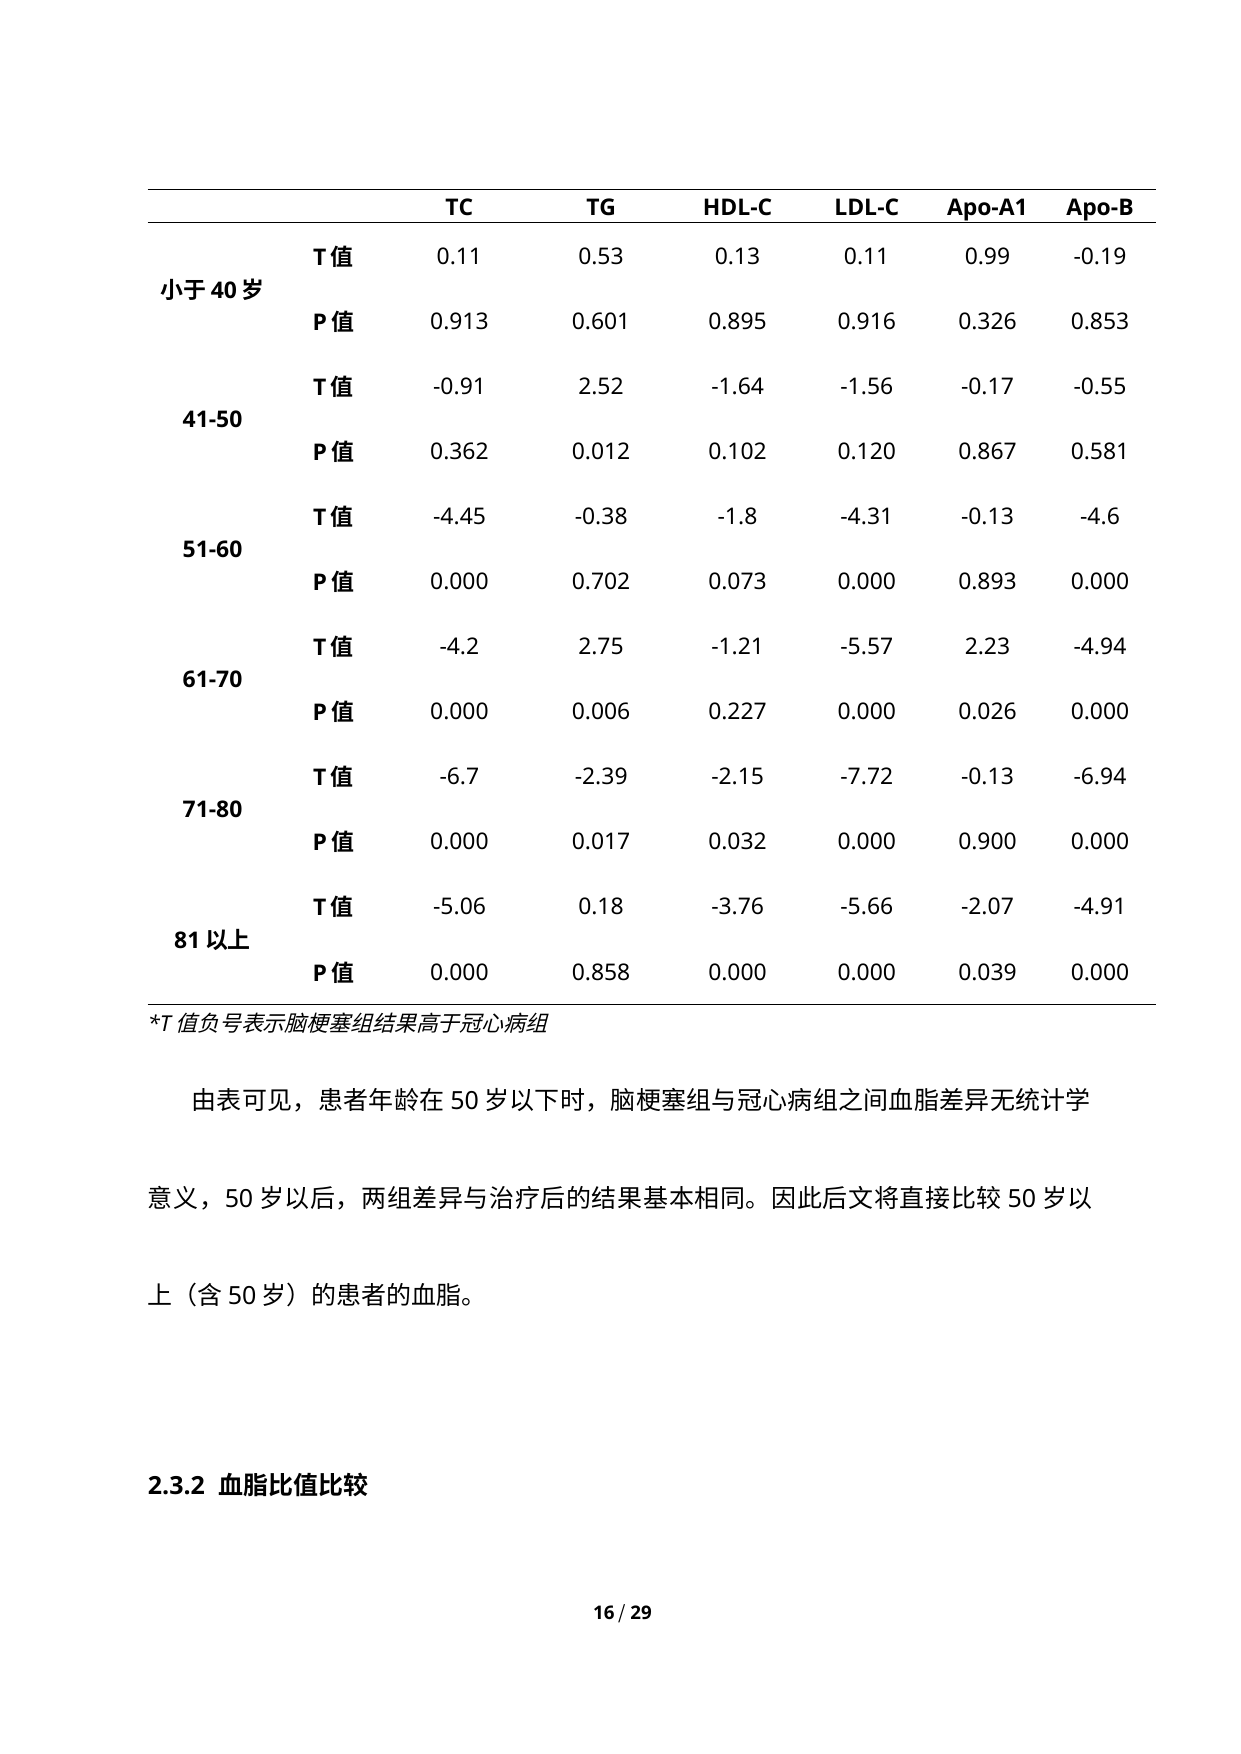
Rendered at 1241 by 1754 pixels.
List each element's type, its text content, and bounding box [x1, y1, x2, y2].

table_cell -5.66 [802, 873, 931, 938]
table_cell -1.8 [673, 483, 802, 548]
table_cell 0.000 [1044, 548, 1156, 613]
table_cell -4.31 [802, 483, 931, 548]
table_header [277, 190, 389, 222]
table_header [148, 190, 277, 222]
table_cell P值 [277, 288, 389, 353]
table_cell T值 [277, 483, 389, 548]
table_cell 0.000 [802, 548, 931, 613]
table_cell P值 [277, 678, 389, 743]
table_cell 0.326 [931, 288, 1043, 353]
table_cell -1.21 [673, 613, 802, 678]
table_cell P值 [277, 808, 389, 873]
table_cell 0.012 [529, 418, 673, 483]
table_cell 0.000 [389, 808, 529, 873]
table_cell -0.17 [931, 353, 1043, 418]
table_cell 0.026 [931, 678, 1043, 743]
table_cell 0.900 [931, 808, 1043, 873]
table_cell 0.99 [931, 223, 1043, 288]
table_cell -4.2 [389, 613, 529, 678]
table_cell 0.702 [529, 548, 673, 613]
table_cell -3.76 [673, 873, 802, 938]
table_cell 0.18 [529, 873, 673, 938]
table_cell 61-70 [148, 613, 277, 743]
table_cell -0.55 [1044, 353, 1156, 418]
table_header HDL-C [673, 190, 802, 222]
table_cell -2.39 [529, 743, 673, 808]
table_cell 0.000 [802, 808, 931, 873]
table_cell 0.039 [931, 938, 1043, 1004]
table_cell 0.53 [529, 223, 673, 288]
table_cell -1.56 [802, 353, 931, 418]
table_cell 0.858 [529, 938, 673, 1004]
table_cell P值 [277, 938, 389, 1004]
table_cell 0.913 [389, 288, 529, 353]
table_cell T值 [277, 353, 389, 418]
table_cell T值 [277, 613, 389, 678]
table_cell -5.57 [802, 613, 931, 678]
table_cell 41-50 [148, 353, 277, 483]
table_cell T值 [277, 223, 389, 288]
table_cell -0.91 [389, 353, 529, 418]
table_cell 0.581 [1044, 418, 1156, 483]
table_cell T值 [277, 873, 389, 938]
table_cell 0.017 [529, 808, 673, 873]
table_cell 0.000 [673, 938, 802, 1004]
table_cell 小于40岁 [148, 223, 277, 353]
table_header LDL-C [802, 190, 931, 222]
table_cell 0.032 [673, 808, 802, 873]
table_cell 0.120 [802, 418, 931, 483]
text 2.3.2 血脂比值比较 [148, 1451, 1092, 1516]
table_cell 0.893 [931, 548, 1043, 613]
table_cell T值 [277, 743, 389, 808]
table_cell 2.52 [529, 353, 673, 418]
table_cell 0.601 [529, 288, 673, 353]
text 由表可见，患者年龄在50岁以下时，脑梗塞组与冠心病组之间血脂差异无统计学意义，50岁以后，两组差异与治疗后的结果基本相同。因此后文将直接比较50岁以上（含50岁）的患者的血脂。 [148, 1066, 1092, 1326]
table_cell 0.11 [802, 223, 931, 288]
table_cell -0.38 [529, 483, 673, 548]
table_cell 0.227 [673, 678, 802, 743]
table_cell 0.362 [389, 418, 529, 483]
table_cell 0.916 [802, 288, 931, 353]
table_cell -4.91 [1044, 873, 1156, 938]
table_cell 0.006 [529, 678, 673, 743]
table_cell -0.13 [931, 483, 1043, 548]
table_cell -4.45 [389, 483, 529, 548]
table_header Apo-A1 [931, 190, 1043, 222]
table_cell 0.000 [1044, 678, 1156, 743]
table_cell -0.13 [931, 743, 1043, 808]
table_cell 0.895 [673, 288, 802, 353]
table_cell 0.867 [931, 418, 1043, 483]
table_cell 0.13 [673, 223, 802, 288]
table_cell -2.15 [673, 743, 802, 808]
table_cell P值 [277, 418, 389, 483]
text *T值负号表示脑梗塞组结果高于冠心病组 [148, 1005, 1092, 1038]
table_cell 0.000 [1044, 808, 1156, 873]
table_cell -7.72 [802, 743, 931, 808]
table_cell 0.853 [1044, 288, 1156, 353]
table_cell 0.000 [389, 938, 529, 1004]
table_header TC [389, 190, 529, 222]
table_cell 0.102 [673, 418, 802, 483]
table_header TG [529, 190, 673, 222]
table_cell -4.94 [1044, 613, 1156, 678]
table_cell -6.7 [389, 743, 529, 808]
table_cell -4.6 [1044, 483, 1156, 548]
table_cell P值 [277, 548, 389, 613]
table_cell 0.11 [389, 223, 529, 288]
table_cell 2.23 [931, 613, 1043, 678]
table_cell 2.75 [529, 613, 673, 678]
table_cell 0.073 [673, 548, 802, 613]
table_cell 71-80 [148, 743, 277, 873]
table_cell -5.06 [389, 873, 529, 938]
table_cell -6.94 [1044, 743, 1156, 808]
table_cell 0.000 [802, 938, 931, 1004]
table_cell 51-60 [148, 483, 277, 613]
table_cell -1.64 [673, 353, 802, 418]
table_cell 0.000 [389, 678, 529, 743]
table_cell 81以上 [148, 873, 277, 1004]
table_cell 0.000 [389, 548, 529, 613]
table_cell -0.19 [1044, 223, 1156, 288]
table_cell -2.07 [931, 873, 1043, 938]
table_cell 0.000 [1044, 938, 1156, 1004]
table_cell 0.000 [802, 678, 931, 743]
table_header Apo-B [1044, 190, 1156, 222]
